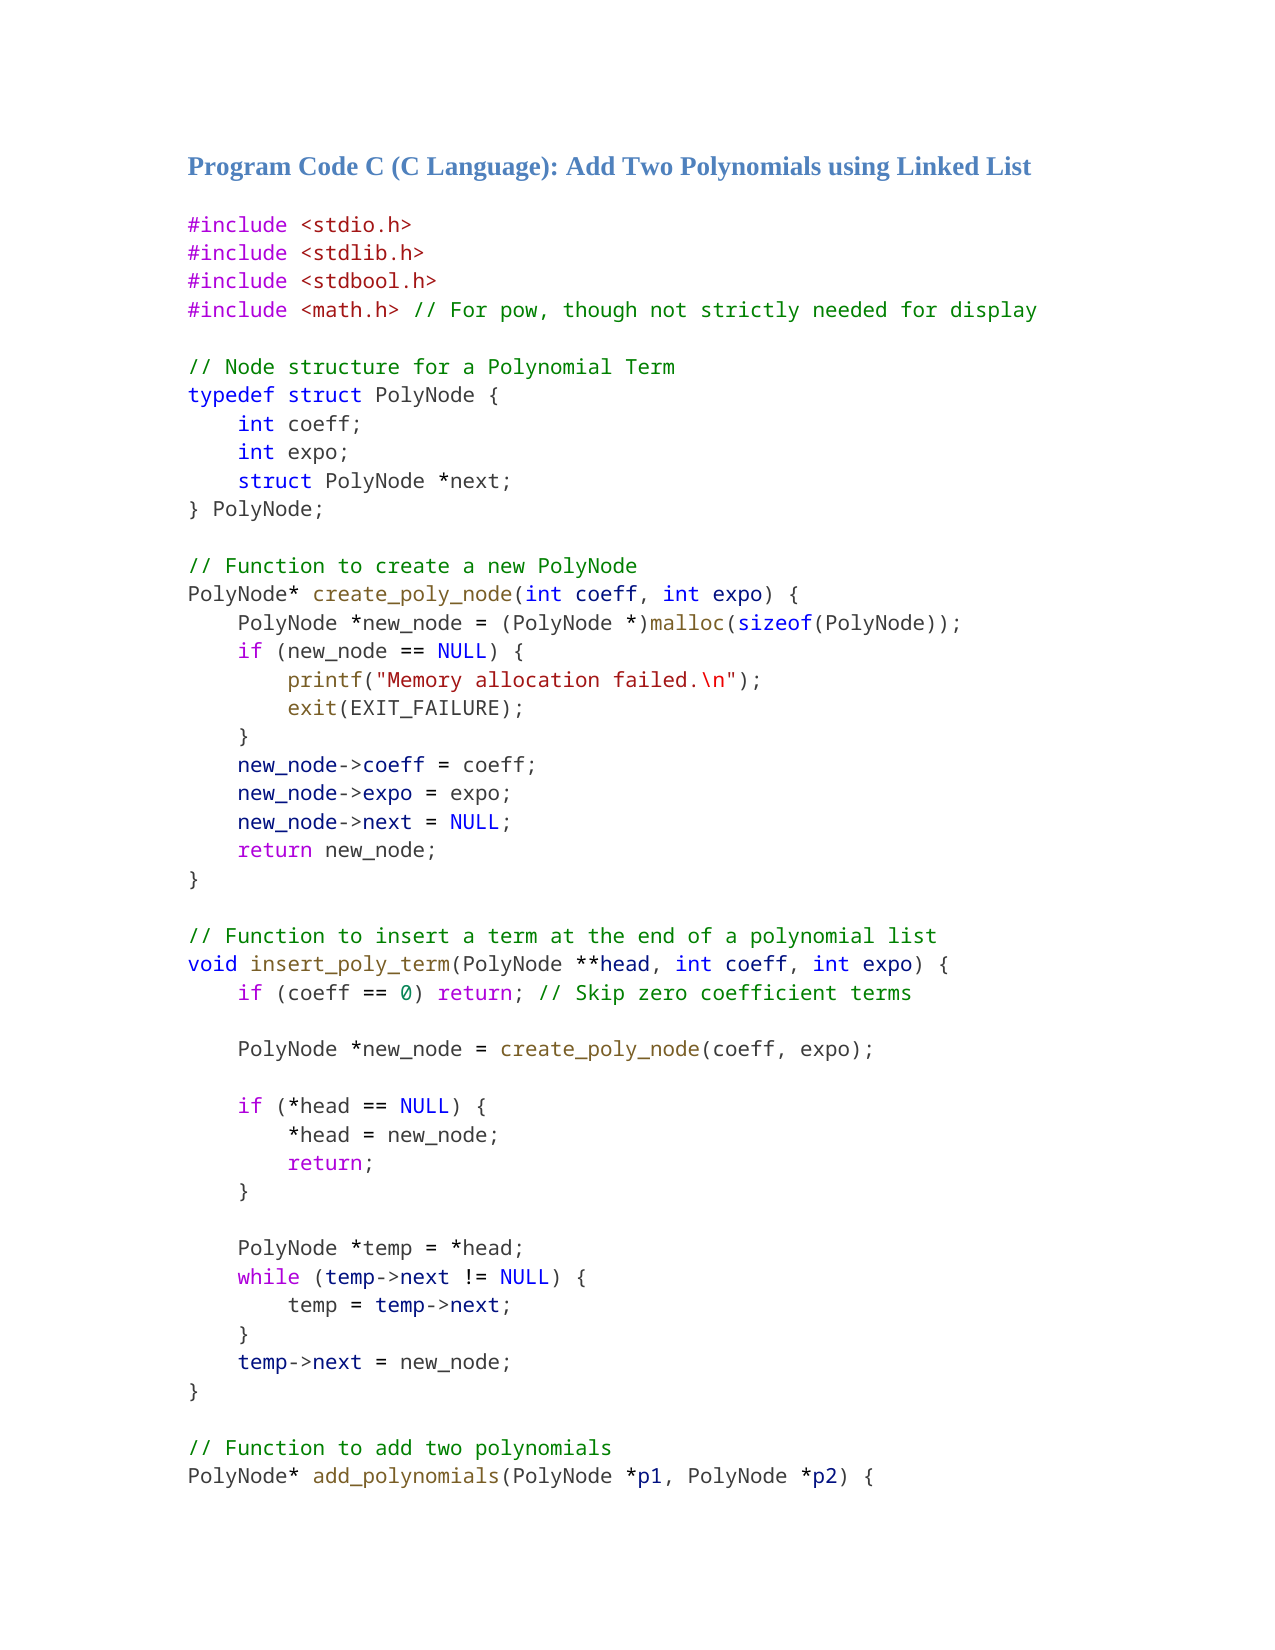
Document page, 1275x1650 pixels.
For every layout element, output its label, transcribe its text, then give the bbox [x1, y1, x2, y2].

text new_node->coeff = coeff; [187, 750, 1087, 778]
text } [187, 1319, 1087, 1347]
text } [187, 1177, 1087, 1205]
text temp = temp->next; [187, 1290, 1087, 1319]
text // Function to add two polynomials [187, 1433, 1087, 1461]
subtitle Program Code C (C Language): Add Two Polynomials using Linked List [187, 150, 1087, 181]
text int expo; [187, 437, 1087, 466]
text PolyNode *temp = *head; [187, 1233, 1087, 1262]
text // Function to create a new PolyNode [187, 551, 1087, 579]
text new_node->next = NULL; [187, 807, 1087, 835]
text #include <stdbool.h> [187, 267, 1087, 295]
text *head = new_node; [187, 1120, 1087, 1148]
text temp->next = new_node; [187, 1347, 1087, 1376]
text return; [187, 1148, 1087, 1177]
text } PolyNode; [187, 494, 1087, 523]
text void insert_poly_term(PolyNode **head, int coeff, int expo) { [187, 949, 1087, 978]
text int coeff; [187, 409, 1087, 437]
text typedef struct PolyNode { [187, 380, 1087, 409]
text PolyNode *new_node = (PolyNode *)malloc(sizeof(PolyNode)); [187, 608, 1087, 636]
text #include <math.h> // For pow, though not strictly needed for display [187, 295, 1087, 323]
text if (*head == NULL) { [187, 1091, 1087, 1120]
text new_node->expo = expo; [187, 778, 1087, 807]
text PolyNode *new_node = create_poly_node(coeff, expo); [187, 1034, 1087, 1063]
text } [187, 1376, 1087, 1404]
text #include <stdio.h> [187, 186, 1087, 238]
text exit(EXIT_FAILURE); [187, 693, 1087, 722]
text return new_node; [187, 835, 1087, 864]
text if (new_node == NULL) { [187, 636, 1087, 665]
text PolyNode* add_polynomials(PolyNode *p1, PolyNode *p2) { [187, 1461, 1087, 1489]
text struct PolyNode *next; [187, 466, 1087, 494]
text #include <stdlib.h> [187, 238, 1087, 267]
text if (coeff == 0) return; // Skip zero coefficient terms [187, 978, 1087, 1006]
text // Function to insert a term at the end of a polynomial list [187, 921, 1087, 949]
text } [187, 864, 1087, 892]
text printf("Memory allocation failed.\n"); [187, 665, 1087, 693]
text while (temp->next != NULL) { [187, 1262, 1087, 1290]
text PolyNode* create_poly_node(int coeff, int expo) { [187, 579, 1087, 608]
text } [187, 722, 1087, 750]
text // Node structure for a Polynomial Term [187, 352, 1087, 380]
